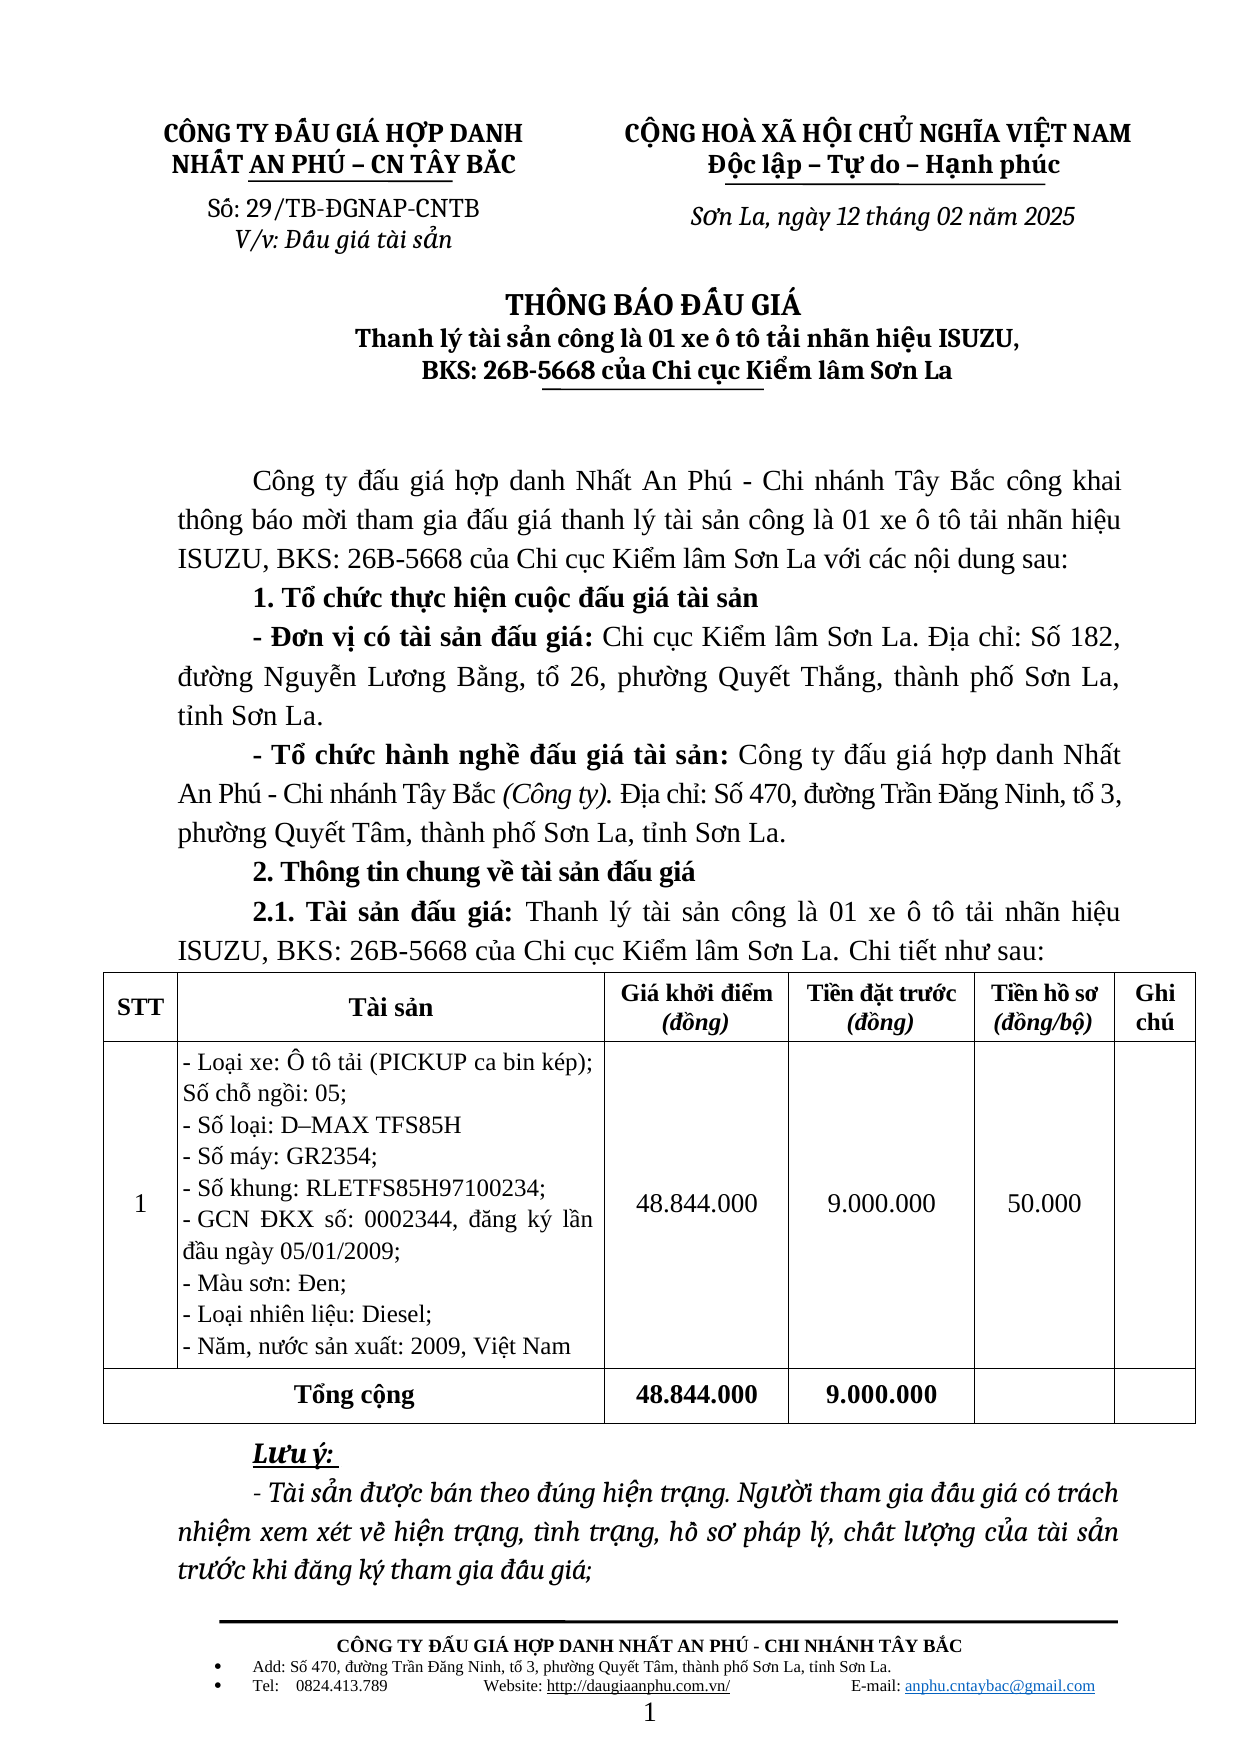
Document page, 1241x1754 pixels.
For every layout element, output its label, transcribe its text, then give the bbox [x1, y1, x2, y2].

table_cell 48.844.000 [605, 1042, 788, 1368]
text THÔNG BÁO ĐẤU GIÁ [177, 288, 1122, 323]
table_header Tiền hồ sơ (đồng/bộ) [975, 973, 1114, 1041]
table_header CỘNG HOÀ XÃ HỘI CHỦ NGHĨA VIỆT NAM Độc lập – Tự do – Hạnh phúc Sơn La, ngày 12 tháng 02 năm 2025 [578, 118, 1190, 255]
text BKS: 26B-5668 của Chi cục Kiểm lâm Sơn La [177, 355, 1122, 386]
table_header Ghi chú [1115, 973, 1195, 1041]
text Thanh lý tài sản công là 01 xe ô tô tải nhãn hiệu ISUZU, [177, 323, 1122, 355]
text Công ty đấu giá hợp danh Nhất An Phú - Chi nhánh Tây Bắc công khai thông báo mời tham gia đấu giá thanh lý tài sản công là 01 xe ô tô tải nhãn hiệu ISUZU, BKS: 26B-5668 của Chi cục Kiểm lâm Sơn La với các nội dung sau: [177, 463, 1122, 575]
table_header CÔNG TY ĐẤU GIÁ HỢP DANH NHẤT AN PHÚ – CN TÂY BẮC Số: 29/TB-ĐGNAP-CNTB V/v: Đấu giá tài sản [109, 118, 578, 255]
list Tổ chức thực hiện cuộc đấu giá tài sản [177, 580, 1122, 614]
table_header Giá khởi điểm (đồng) [605, 973, 788, 1041]
table_header Tài sản [178, 973, 604, 1041]
table_cell [975, 1369, 1114, 1423]
text 2. Thông tin chung về tài sản đấu giá [177, 854, 1122, 888]
text - Đơn vị có tài sản đấu giá: Chi cục Kiểm lâm Sơn La. Địa chỉ: Số 182, đường Nguyễn Lương Bằng, tổ 26, phường Quyết Thắng, thành phố Sơn La, tỉnh Sơn La. [177, 619, 1122, 731]
text 2.1. Tài sản đấu giá: Thanh lý tài sản công là 01 xe ô tô tải nhãn hiệu ISUZU, BKS: 26B-5668 của Chi cục Kiểm lâm Sơn La. Chi tiết như sau: [177, 894, 1122, 966]
table_cell 9.000.000 [789, 1369, 974, 1423]
table_cell Tổng cộng [104, 1369, 604, 1423]
text - Tổ chức hành nghề đấu giá tài sản: Công ty đấu giá hợp danh Nhất An Phú - Chi nhánh Tây Bắc (Công ty). Địa chỉ: Số 470, đường Trần Đăng Ninh, tổ 3, phường Quyết Tâm, thành phố Sơn La, tỉnh Sơn La. [177, 737, 1122, 849]
table_cell [1115, 1369, 1195, 1423]
table_header Tiền đặt trước (đồng) [789, 973, 974, 1041]
table_header STT [104, 973, 177, 1041]
list Lưu ý: [177, 1438, 1122, 1471]
table_cell Loại xe: Ô tô tải (Pickup ca bin kép); Số chỗ ngồi: 05; Số loại: D–MAX TFS85H Số máy: GR2354; - Số khung: RLETFS85H97100234; GCN ĐKX số: 0002344, đăng ký lần đầu ngày 05/01/2009; Màu sơn: Đen; Loại nhiên liệu: Diesel; Năm, nước sản xuất: 2009, Việt Nam [178, 1042, 604, 1368]
table_cell 1 [104, 1042, 177, 1368]
table_cell 48.844.000 [605, 1369, 788, 1423]
table_cell 50.000 [975, 1042, 1114, 1368]
table_cell 9.000.000 [789, 1042, 974, 1368]
table_cell [1115, 1042, 1195, 1368]
list - Tài sản được bán theo đúng hiện trạng. Người tham gia đấu giá có trách nhiệm xem xét về hiện trạng, tình trạng, hồ sơ pháp lý, chất lượng của tài sản trước khi đăng ký tham gia đấu giá; [177, 1476, 1122, 1587]
